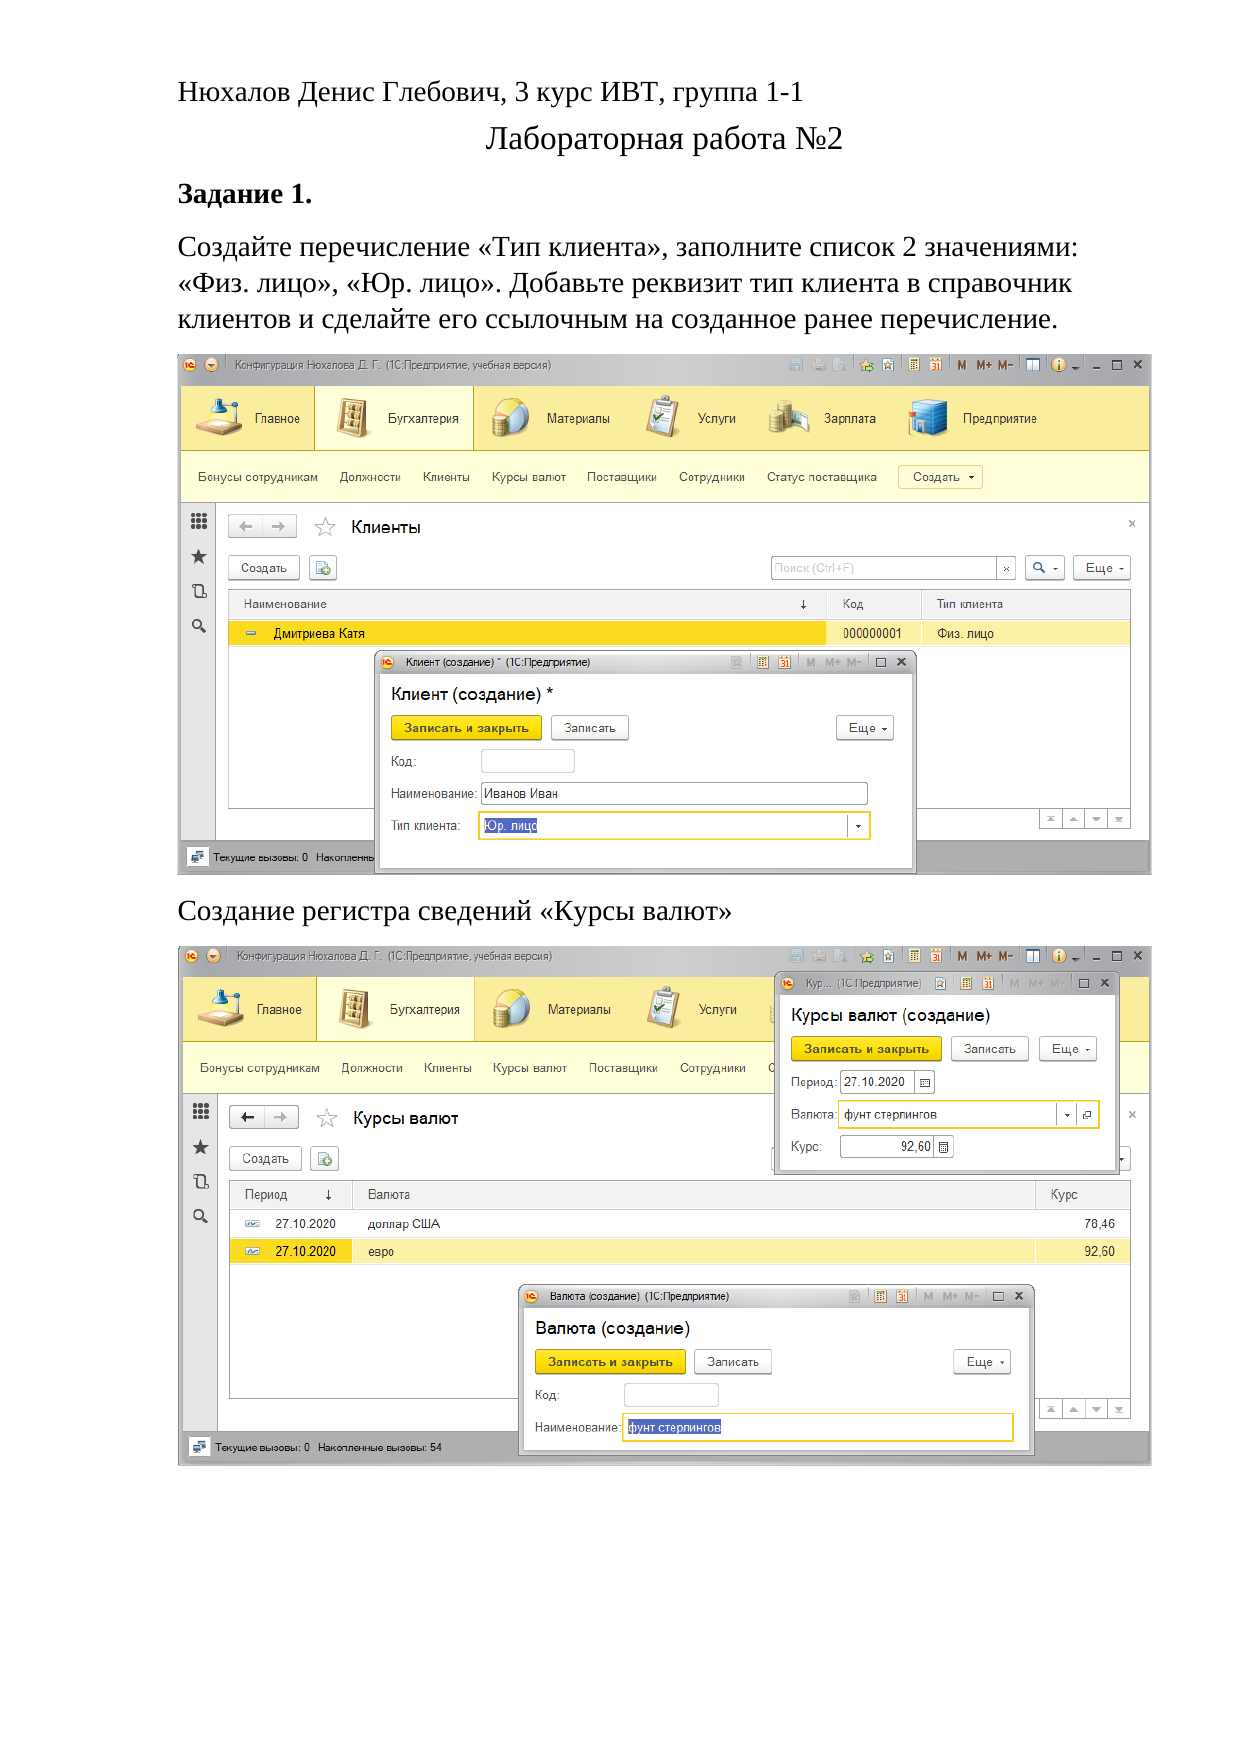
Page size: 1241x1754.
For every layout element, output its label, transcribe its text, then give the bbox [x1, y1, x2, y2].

text Задание 1. [177, 176, 1152, 210]
picture [177, 354, 1152, 875]
text Лабораторная работа №2 [177, 118, 1152, 156]
picture [177, 946, 1152, 1466]
text Создание регистра сведений «Курсы валют» [177, 893, 1152, 927]
text Создайте перечисление «Тип клиента», заполните список 2 значениями: «Физ. лицо», «Юр. лицо». Добавьте реквизит тип клиента в справочник клиентов и сделайте его ссылочным на созданное ранее перечисление. [177, 229, 1152, 335]
